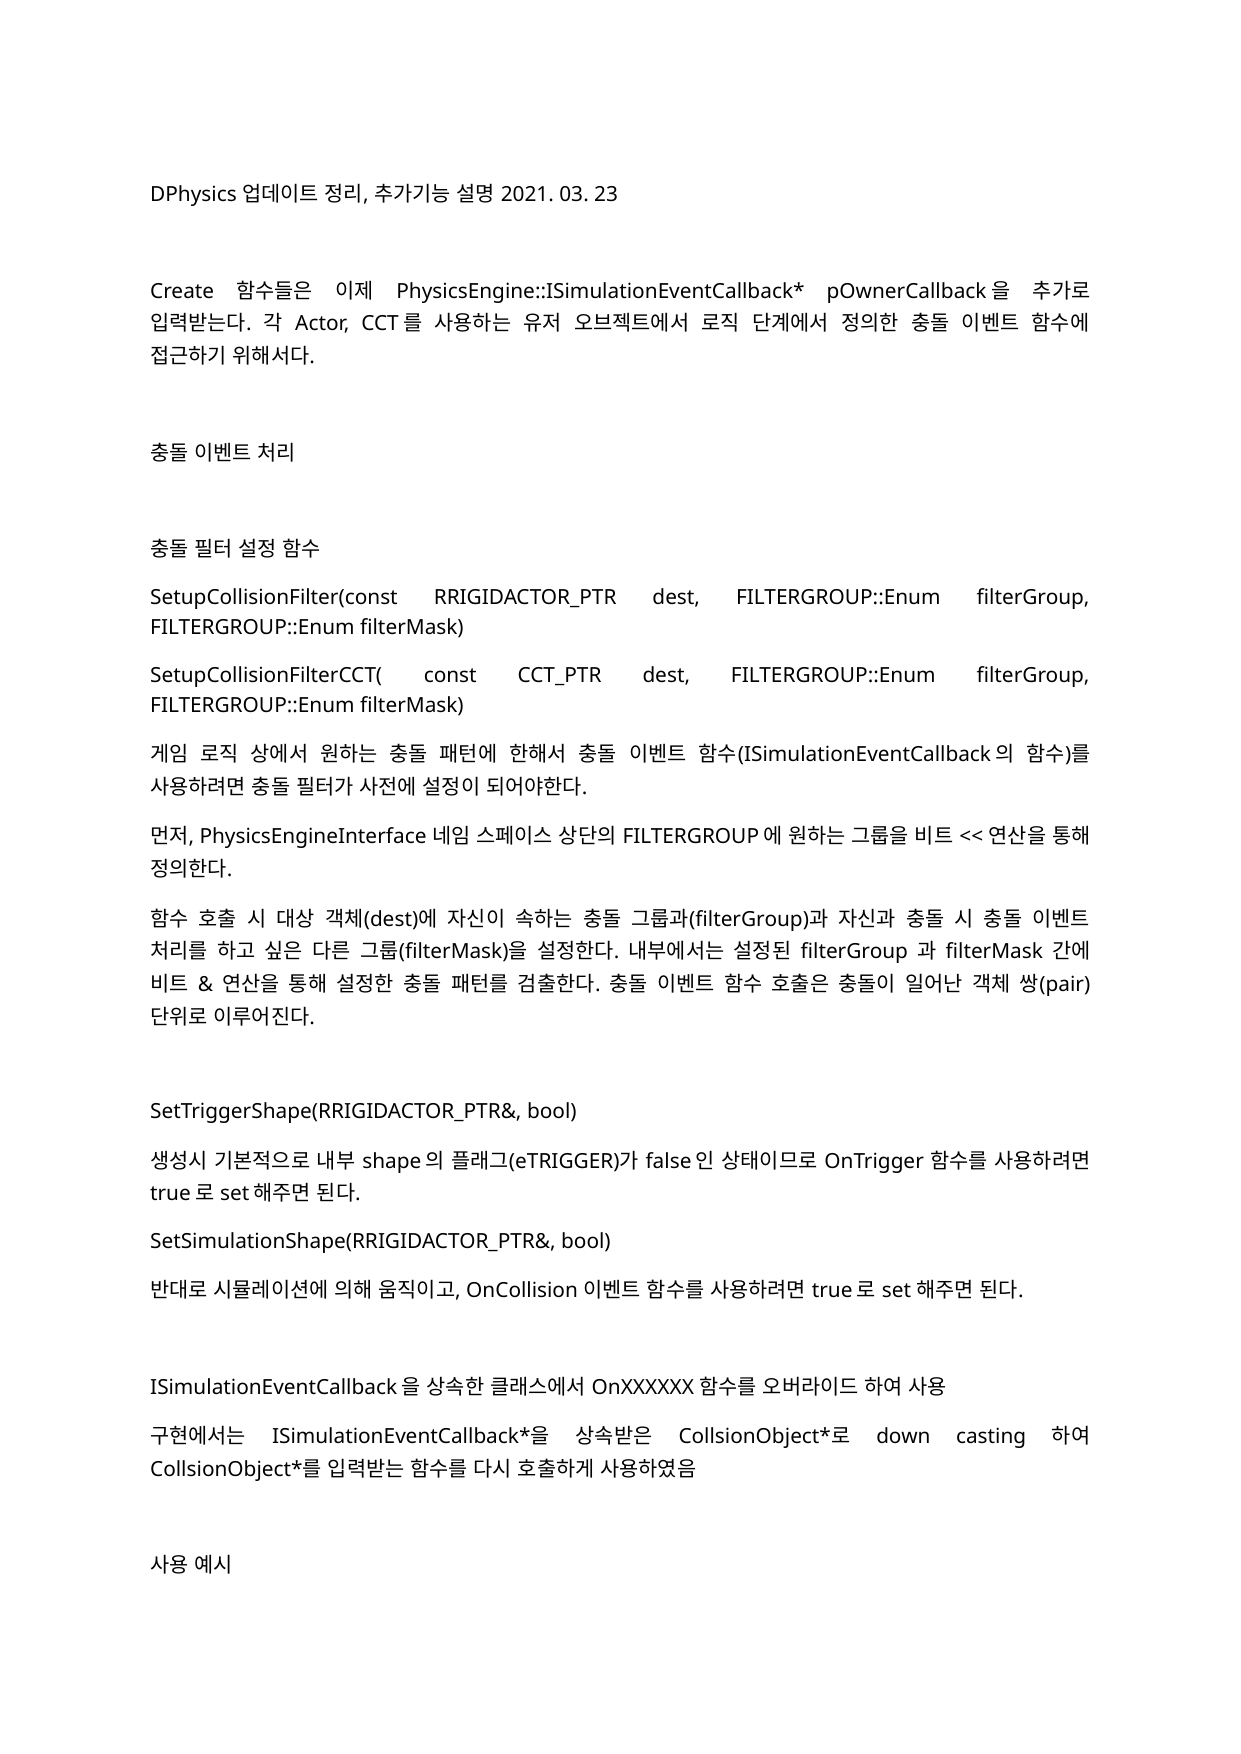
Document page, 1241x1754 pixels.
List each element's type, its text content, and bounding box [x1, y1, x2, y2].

text 반대로 시뮬레이션에 의해 움직이고, OnCollision 이벤트 함수를 사용하려면 true로 set 해주면 된다. [150, 1273, 1090, 1303]
text SetTriggerShape(RRIGIDACTOR_PTR&, bool) [150, 1097, 1090, 1125]
text 충돌 필터 설정 함수 [150, 532, 1090, 563]
text 구현에서는 ISimulationEventCallback*을 상속받은 CollsionObject*로 down casting 하여 CollsionObject*를 입력받는 함수를 다시 호출하게 사용하였음 [150, 1419, 1090, 1482]
text SetupCollisionFilterCCT( const CCT_PTR dest, FILTERGROUP::Enum filterGroup, FILTERGROUP::Enum filterMask) [150, 660, 1090, 719]
text 생성시 기본적으로 내부 shape의 플래그(eTRIGGER)가 false인 상태이므로 OnTrigger 함수를 사용하려면 true로 set해주면 된다. [150, 1144, 1090, 1207]
text 함수 호출 시 대상 객체(dest)에 자신이 속하는 충돌 그룹과(filterGroup)과 자신과 충돌 시 충돌 이벤트 처리를 하고 싶은 다른 그룹(filterMask)을 설정한다. 내부에서는 설정된 filterGroup 과 filterMask 간에 비트 & 연산을 통해 설정한 충돌 패턴를 검출한다. 충돌 이벤트 함수 호출은 충돌이 일어난 객체 쌍(pair)단위로 이루어진다. [150, 902, 1090, 1030]
text 사용 예시 [150, 1549, 1090, 1579]
text SetupCollisionFilter(const RRIGIDACTOR_PTR dest, FILTERGROUP::Enum filterGroup, FILTERGROUP::Enum filterMask) [150, 582, 1090, 641]
text DPhysics 업데이트 정리, 추가기능 설명 2021. 03. 23 [150, 177, 1090, 207]
text 충돌 이벤트 처리 [150, 436, 1090, 466]
text 게임 로직 상에서 원하는 충돌 패턴에 한해서 충돌 이벤트 함수(ISimulationEventCallback의 함수)를 사용하려면 충돌 필터가 사전에 설정이 되어야한다. [150, 738, 1090, 801]
text Create 함수들은 이제 PhysicsEngine::ISimulationEventCallback* pOwnerCallback을 추가로 입력받는다. 각 Actor, CCT를 사용하는 유저 오브젝트에서 로직 단계에서 정의한 충돌 이벤트 함수에 접근하기 위해서다. [150, 274, 1090, 369]
text 먼저, PhysicsEngineInterface 네임 스페이스 상단의 FILTERGROUP에 원하는 그룹을 비트 << 연산을 통해 정의한다. [150, 820, 1090, 883]
text ISimulationEventCallback을 상속한 클래스에서 OnXXXXXX 함수를 오버라이드 하여 사용 [150, 1370, 1090, 1400]
text SetSimulationShape(RRIGIDACTOR_PTR&, bool) [150, 1226, 1090, 1254]
